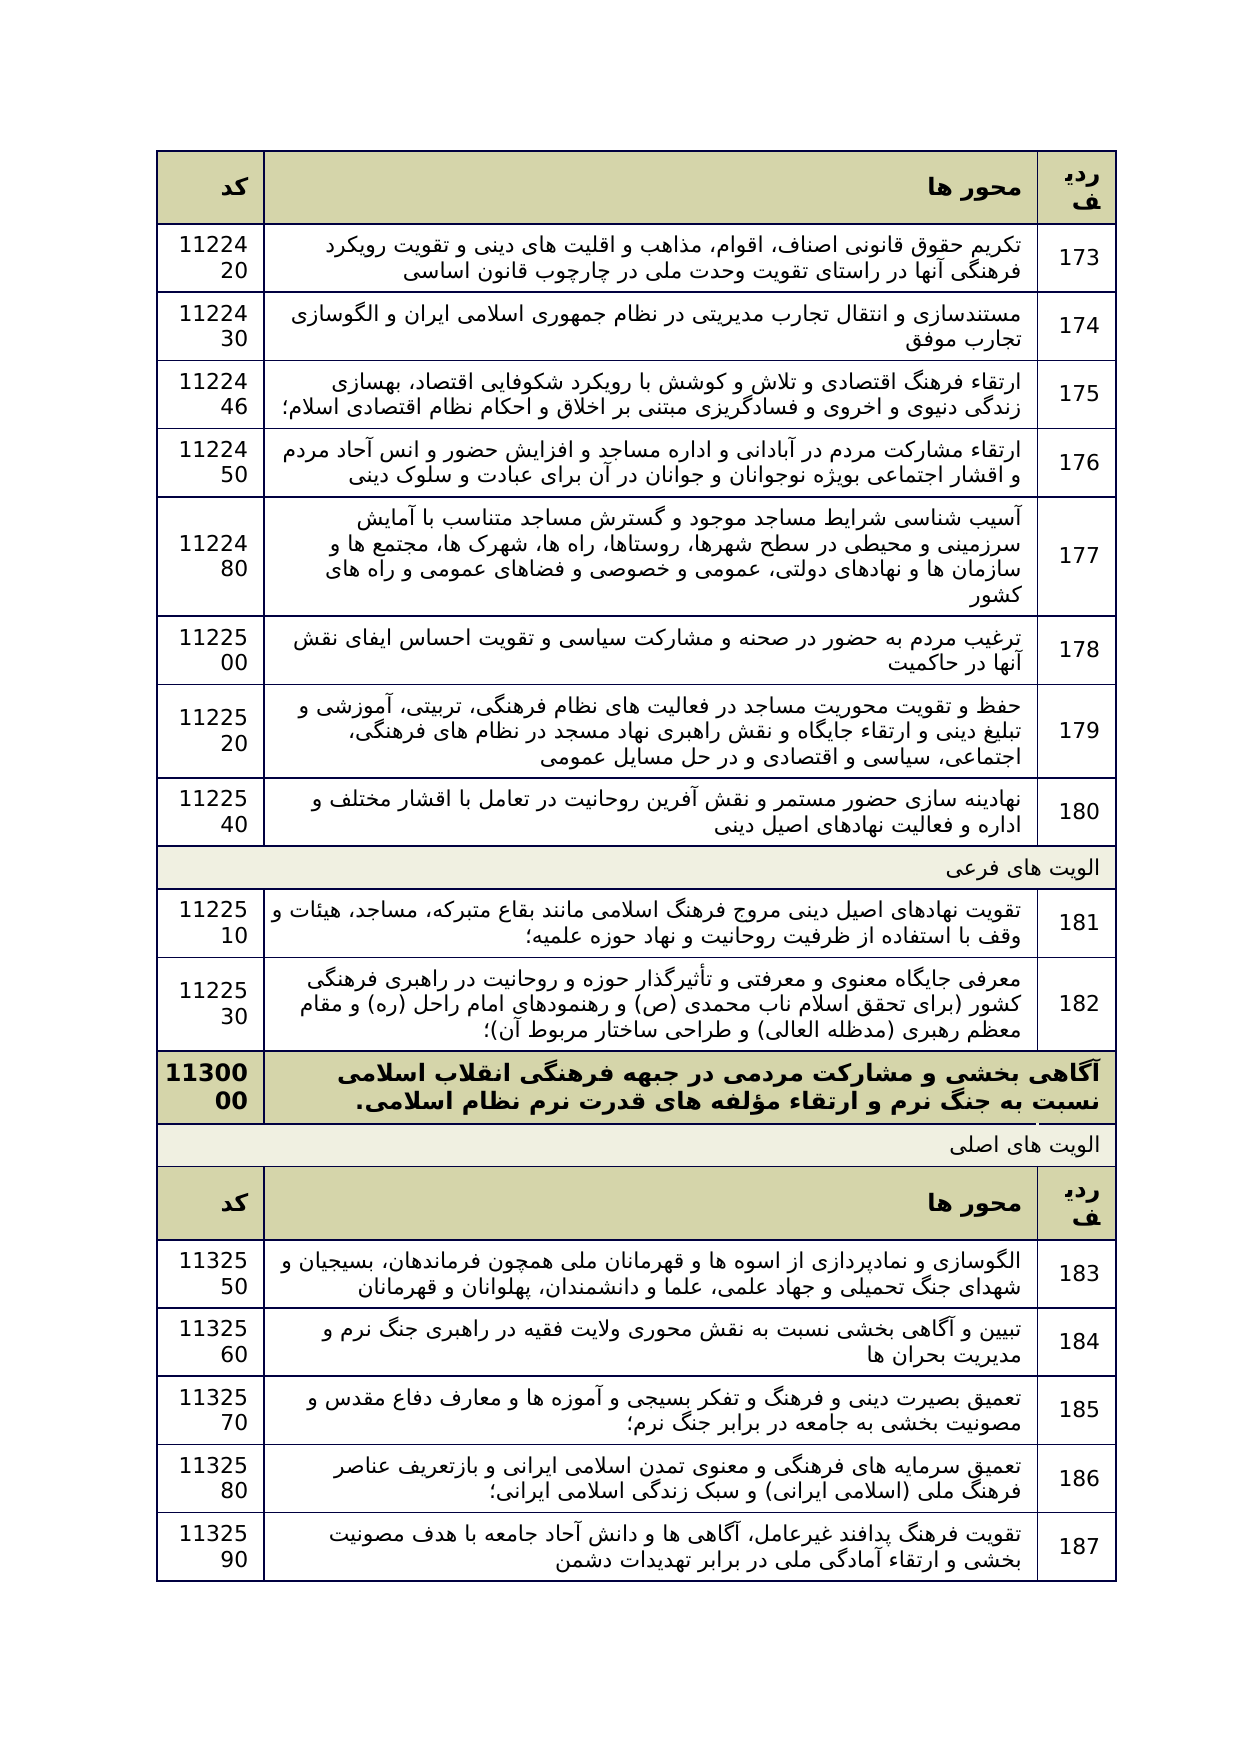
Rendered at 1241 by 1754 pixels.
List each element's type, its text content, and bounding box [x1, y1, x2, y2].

table_cell 185 [1038, 1377, 1115, 1443]
table_cell 1122540 [158, 779, 263, 845]
table_cell 1130000 [158, 1052, 263, 1123]
table_cell کد [158, 1167, 263, 1239]
table_cell 173 [1038, 225, 1115, 291]
table_cell نهادینه سازی حضور مستمر و نقش آفرین روحانیت در تعامل با اقشار مختلف و اداره و فعالیت نهادهای اصیل دینی [265, 779, 1037, 845]
table_cell معرفی جایگاه معنوی و معرفتی و تأثیرگذار حوزه و روحانیت در راهبری فرهنگی کشور (برای تحقق اسلام ناب محمدی (ص) و رهنمودهای امام راحل (ره) و مقام معظم رهبری (مدظله العالی) و طراحی ساختار مربوط آن)؛ [265, 958, 1037, 1050]
table_cell محور ها [265, 152, 1037, 223]
table_cell حفظ و تقویت محوریت مساجد در فعالیت های نظام فرهنگی، تربیتی، آموزشی و تبلیغ دینی و ارتقاء جایگاه و نقش راهبری نهاد مسجد در نظام های فرهنگی، اجتماعی، سیاسی و اقتصادی و در حل مسایل عمومی [265, 685, 1037, 777]
table_cell ردیف [1038, 152, 1115, 223]
table_cell 1122500 [158, 617, 263, 683]
table_cell 1132590 [158, 1513, 263, 1580]
table_cell محور ها [265, 1167, 1037, 1239]
table_cell 1132580 [158, 1445, 263, 1512]
table_cell 1122430 [158, 293, 263, 359]
table_cell 1132550 [158, 1241, 263, 1307]
table_cell ارتقاء فرهنگ اقتصادی و تلاش و کوشش با رویکرد شکوفایی اقتصاد، بهسازی زندگی دنیوی و اخروی و فسادگریزی مبتنی بر اخلاق و احکام نظام اقتصادی اسلام؛ [265, 361, 1037, 428]
table_cell مستندسازی و انتقال تجارب مدیریتی در نظام جمهوری اسلامی ایران و الگوسازی تجارب موفق [265, 293, 1037, 359]
table_cell 1122446 [158, 361, 263, 428]
table_cell 1122510 [158, 890, 263, 956]
table_cell تقویت نهادهای اصیل دینی مروج فرهنگ اسلامی مانند بقاع متبرکه، مساجد، هیئات و وقف با استفاده از ظرفیت روحانیت و نهاد حوزه علمیه؛ [265, 890, 1037, 956]
table_cell آسیب شناسی شرایط مساجد موجود و گسترش مساجد متناسب با آمایش سرزمینی و محیطی در سطح شهرها، روستاها، راه ها، شهرک ها، مجتمع ها و سازمان ها و نهادهای دولتی، عمومی و خصوصی و فضاهای عمومی و راه های کشور [265, 498, 1037, 615]
table_cell 181 [1038, 890, 1115, 956]
table_cell تبیین و آگاهی بخشی نسبت به نقش محوری ولایت فقیه در راهبری جنگ نرم و مدیریت بحران ها [265, 1309, 1037, 1375]
table_cell 179 [1038, 685, 1115, 777]
table_cell 178 [1038, 617, 1115, 683]
table_cell 176 [1038, 429, 1115, 496]
table_cell کد [158, 152, 263, 223]
table_cell 183 [1038, 1241, 1115, 1307]
table_cell 1132560 [158, 1309, 263, 1375]
table_cell 184 [1038, 1309, 1115, 1375]
table_cell تعمیق بصیرت دینی و فرهنگ و تفکر بسیجی و آموزه ها و معارف دفاع مقدس و مصونیت بخشی به جامعه در برابر جنگ نرم؛ [265, 1377, 1037, 1443]
table_cell 1132570 [158, 1377, 263, 1443]
table_cell 1122450 [158, 429, 263, 496]
table_cell تقویت فرهنگ پدافند غیرعامل، آگاهی ها و دانش آحاد جامعه با هدف مصونیت بخشی و ارتقاء آمادگی ملی در برابر تهدیدات دشمن [265, 1513, 1037, 1580]
table_cell الویت های اصلی [158, 1123, 1115, 1166]
table_cell 1122480 [158, 498, 263, 615]
table_cell آگاهی بخشی و مشارکت مردمی در جبهه فرهنگی انقلاب اسلامی نسبت به جنگ نرم و ارتقاء مؤلفه های قدرت نرم نظام اسلامی. [265, 1052, 1115, 1123]
table_cell 1122420 [158, 225, 263, 291]
table_cell 182 [1038, 958, 1115, 1050]
table_cell 177 [1038, 498, 1115, 615]
table_cell 1122530 [158, 958, 263, 1050]
table_cell 186 [1038, 1445, 1115, 1512]
table_cell 180 [1038, 779, 1115, 845]
table_cell 175 [1038, 361, 1115, 428]
table_cell ردیف [1038, 1167, 1115, 1239]
table_cell تکریم حقوق قانونی اصناف، اقوام، مذاهب و اقلیت های دینی و تقویت رویکرد فرهنگی آنها در راستای تقویت وحدت ملی در چارچوب قانون اساسی [265, 225, 1037, 291]
table_cell الویت های فرعی [158, 847, 1115, 888]
table_cell ترغیب مردم به حضور در صحنه و مشارکت سیاسی و تقویت احساس ایفای نقش آنها در حاکمیت [265, 617, 1037, 683]
table_cell ارتقاء مشارکت مردم در آبادانی و اداره مساجد و افزایش حضور و انس آحاد مردم و اقشار اجتماعی بویژه نوجوانان و جوانان در آن برای عبادت و سلوک دینی [265, 429, 1037, 496]
table_cell 174 [1038, 293, 1115, 359]
table_cell 1122520 [158, 685, 263, 777]
table_cell الگوسازی و نمادپردازی از اسوه ها و قهرمانان ملی همچون فرماندهان، بسیجیان و شهدای جنگ تحمیلی و جهاد علمی، علما و دانشمندان، پهلوانان و قهرمانان [265, 1241, 1037, 1307]
table_cell 187 [1038, 1513, 1115, 1580]
table_cell تعمیق سرمایه های فرهنگی و معنوی تمدن اسلامی ایرانی و بازتعریف عناصر فرهنگ ملی (اسلامی ایرانی) و سبک زندگی اسلامی ایرانی؛ [265, 1445, 1037, 1512]
